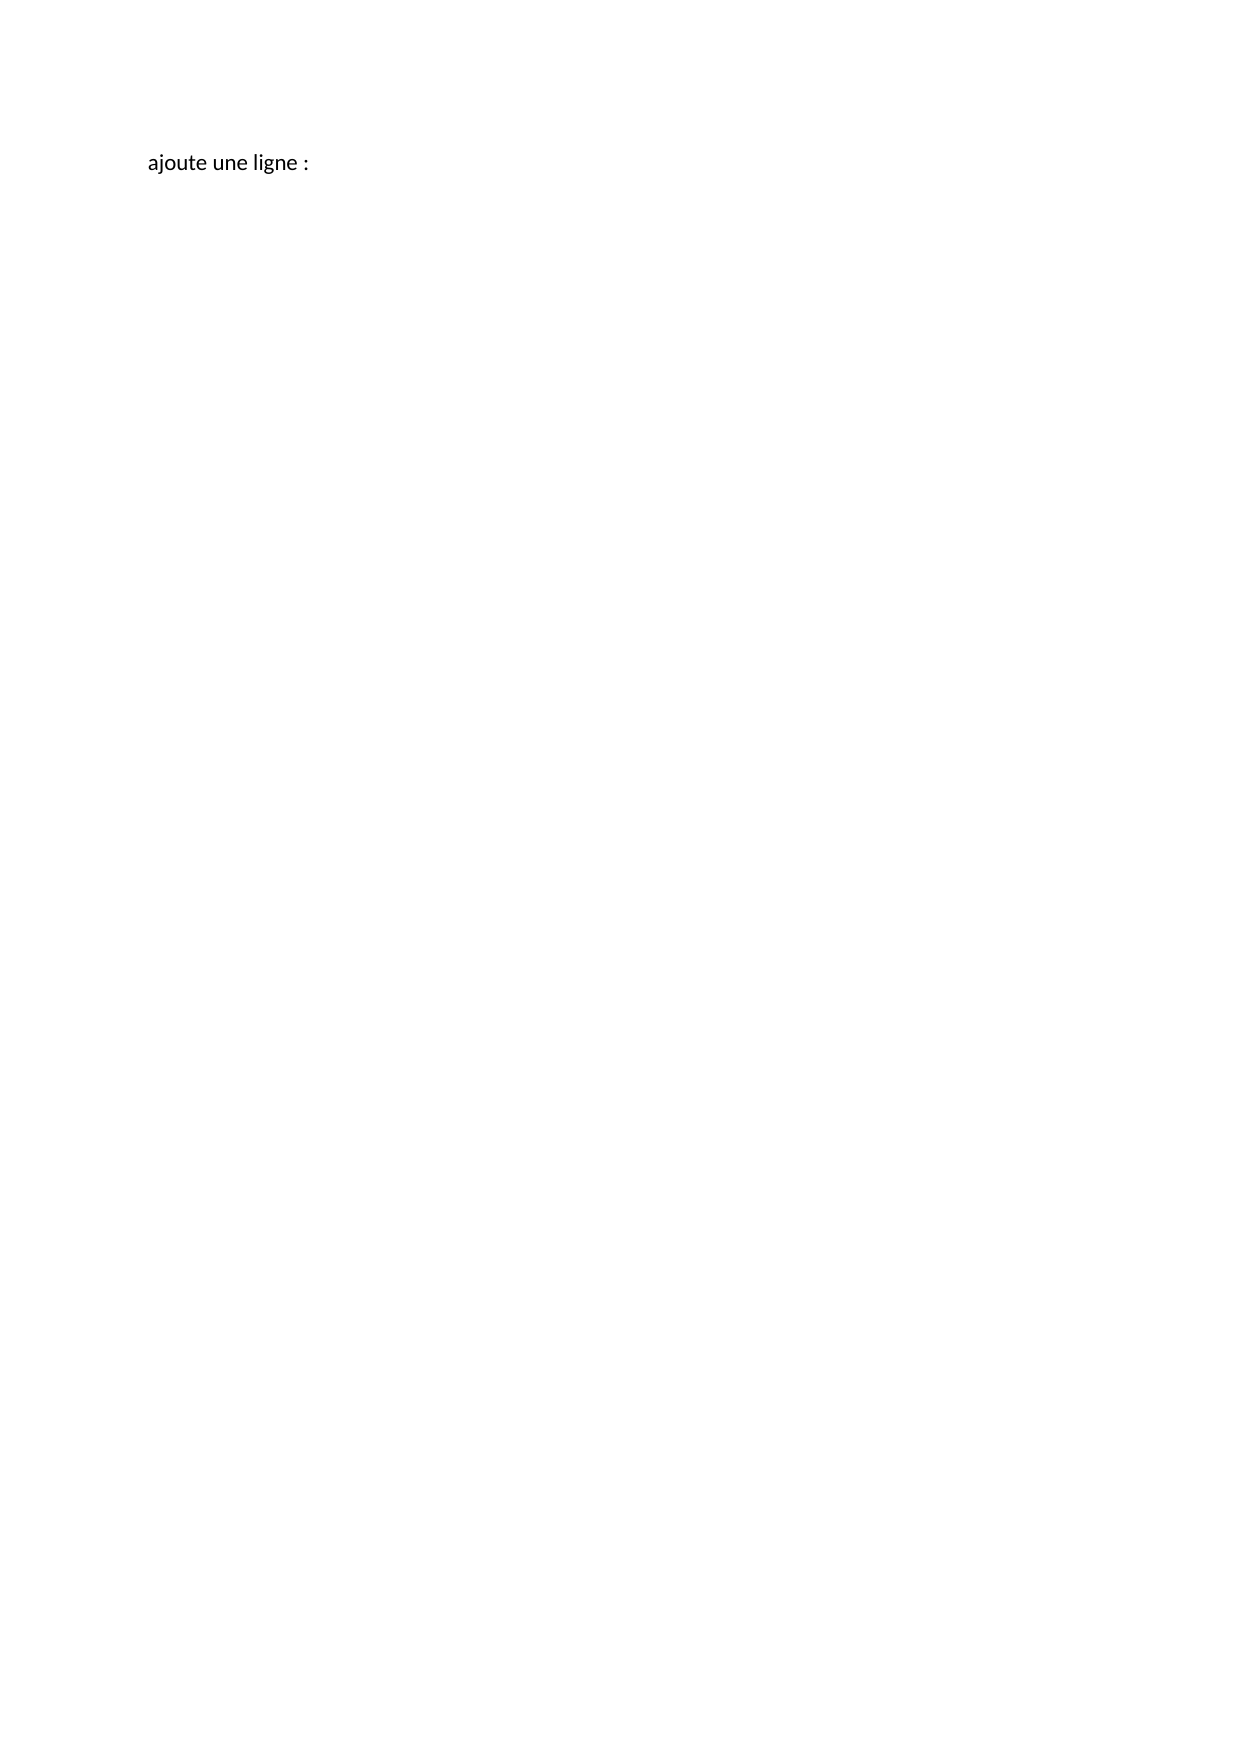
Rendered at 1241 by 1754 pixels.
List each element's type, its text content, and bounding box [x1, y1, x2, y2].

text ajoute une ligne : [148, 148, 1093, 176]
